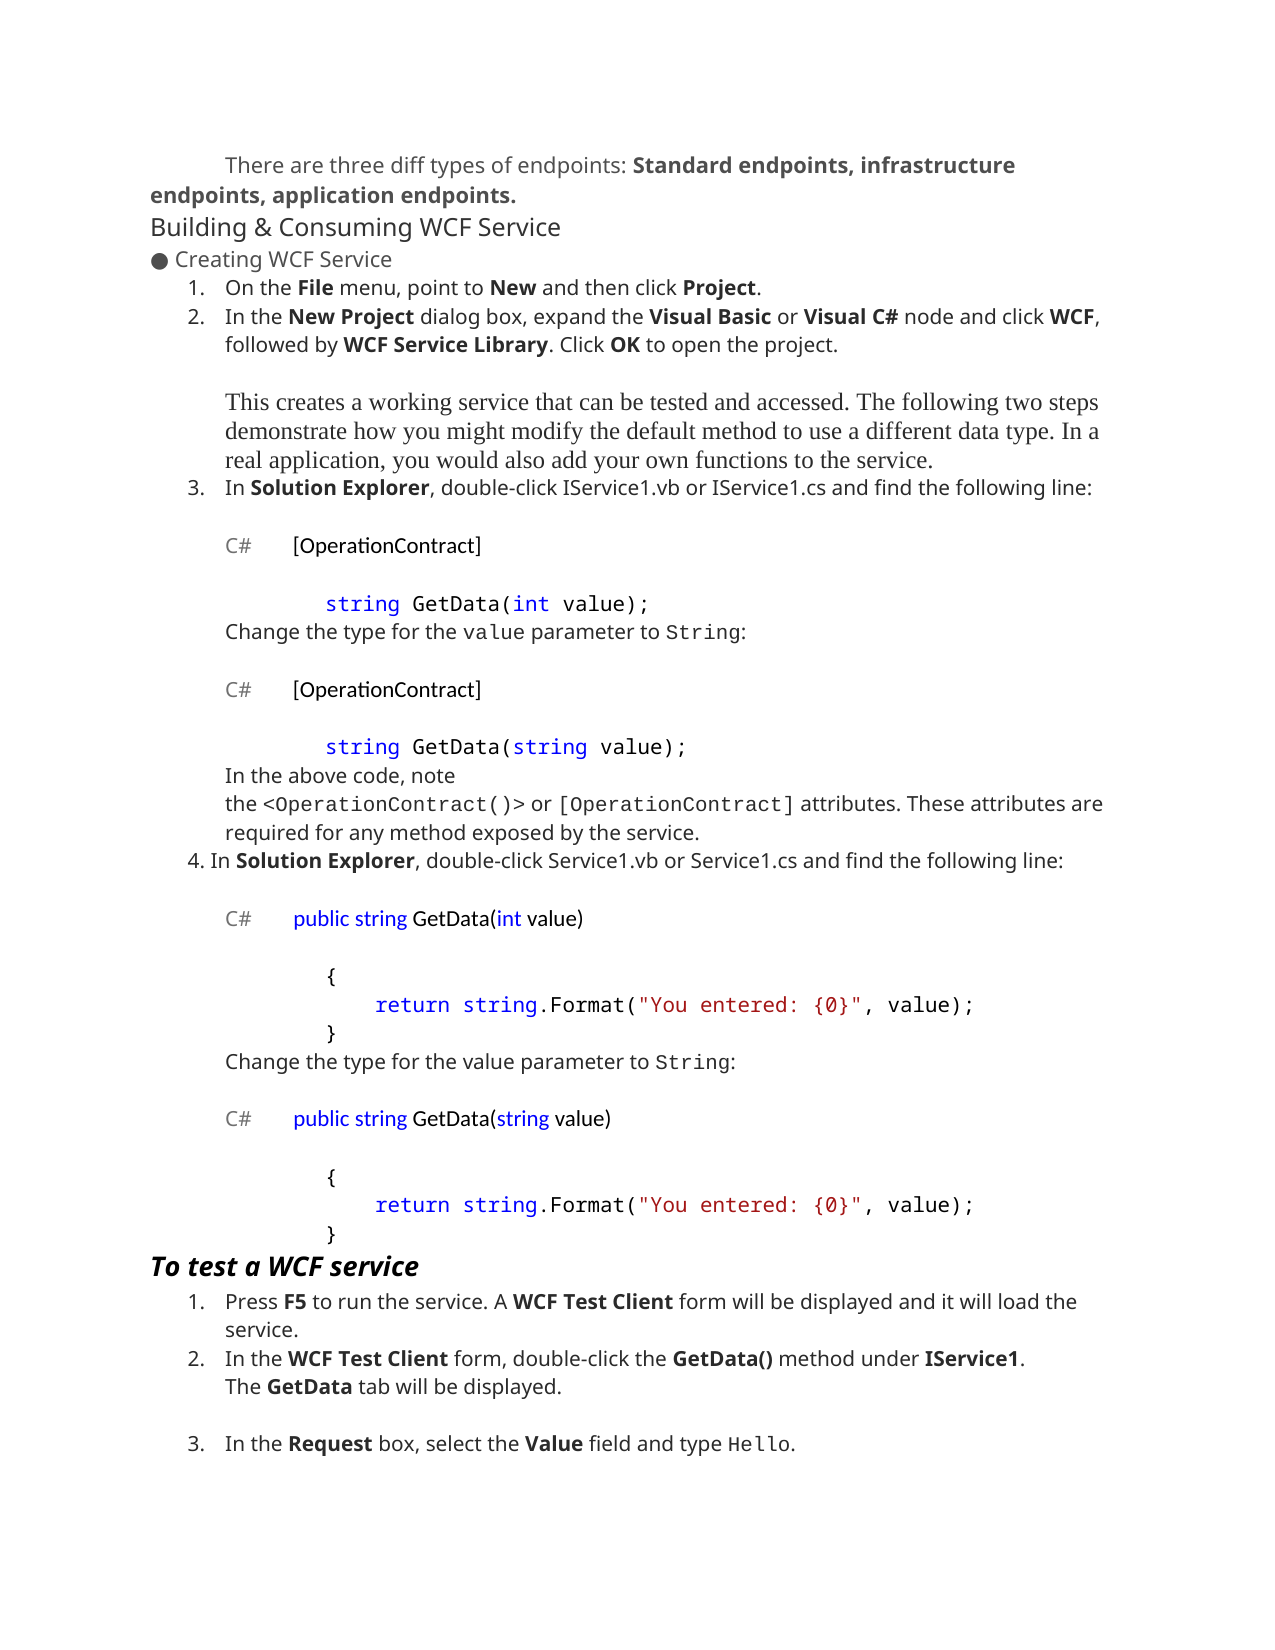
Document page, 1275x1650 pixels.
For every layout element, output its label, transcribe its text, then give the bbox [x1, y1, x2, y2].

list In Solution Explorer, double-click IService1.vb or IService1.cs and find the following line: [187, 473, 1125, 502]
text Building & Consuming WCF Service [150, 209, 1125, 244]
text ● Creating WCF Service [150, 244, 1125, 273]
text string GetData(string value); [225, 732, 1125, 761]
text In the above code, note the <OperationContract()> or [OperationContract] attributes. These attributes are required for any method exposed by the service. [225, 761, 1125, 846]
text 4. In Solution Explorer, double-click Service1.vb or Service1.cs and find the following line: [187, 846, 1125, 875]
text C# [OperationContract] [225, 675, 1125, 703]
text C# public string GetData(int value) [225, 904, 1125, 932]
list In the WCF Test Client form, double-click the GetData() method under IService1. The GetData tab will be displayed. [187, 1344, 1125, 1401]
text { [225, 1162, 1125, 1191]
text return string.Format("You entered: {0}", value); [225, 990, 1125, 1018]
list In the New Project dialog box, expand the Visual Basic or Visual C# node and click WCF, followed by WCF Service Library. Click OK to open the project. [187, 302, 1125, 359]
text C# public string GetData(string value) [225, 1104, 1125, 1133]
text Change the type for the value parameter to String: [225, 617, 1125, 646]
text } [225, 1219, 1125, 1247]
text string GetData(int value); [225, 589, 1125, 617]
text { [225, 961, 1125, 990]
text } [225, 1018, 1125, 1047]
text Change the type for the value parameter to String: [225, 1047, 1125, 1075]
text return string.Format("You entered: {0}", value); [225, 1191, 1125, 1219]
text There are three diff types of endpoints: Standard endpoints, infrastructure endpoints, application endpoints. [150, 150, 1125, 209]
list Press F5 to run the service. A WCF Test Client form will be displayed and it will load the service. [187, 1287, 1125, 1344]
text This creates a working service that can be tested and accessed. The following two steps demonstrate how you might modify the default method to use a different data type. In a real application, you would also add your own functions to the service. [225, 387, 1125, 473]
subtitle To test a WCF service [150, 1247, 1125, 1284]
list On the File menu, point to New and then click Project. [187, 273, 1125, 302]
list In the Request box, select the Value field and type Hello. [187, 1429, 1125, 1458]
text C# [OperationContract] [225, 531, 1125, 559]
